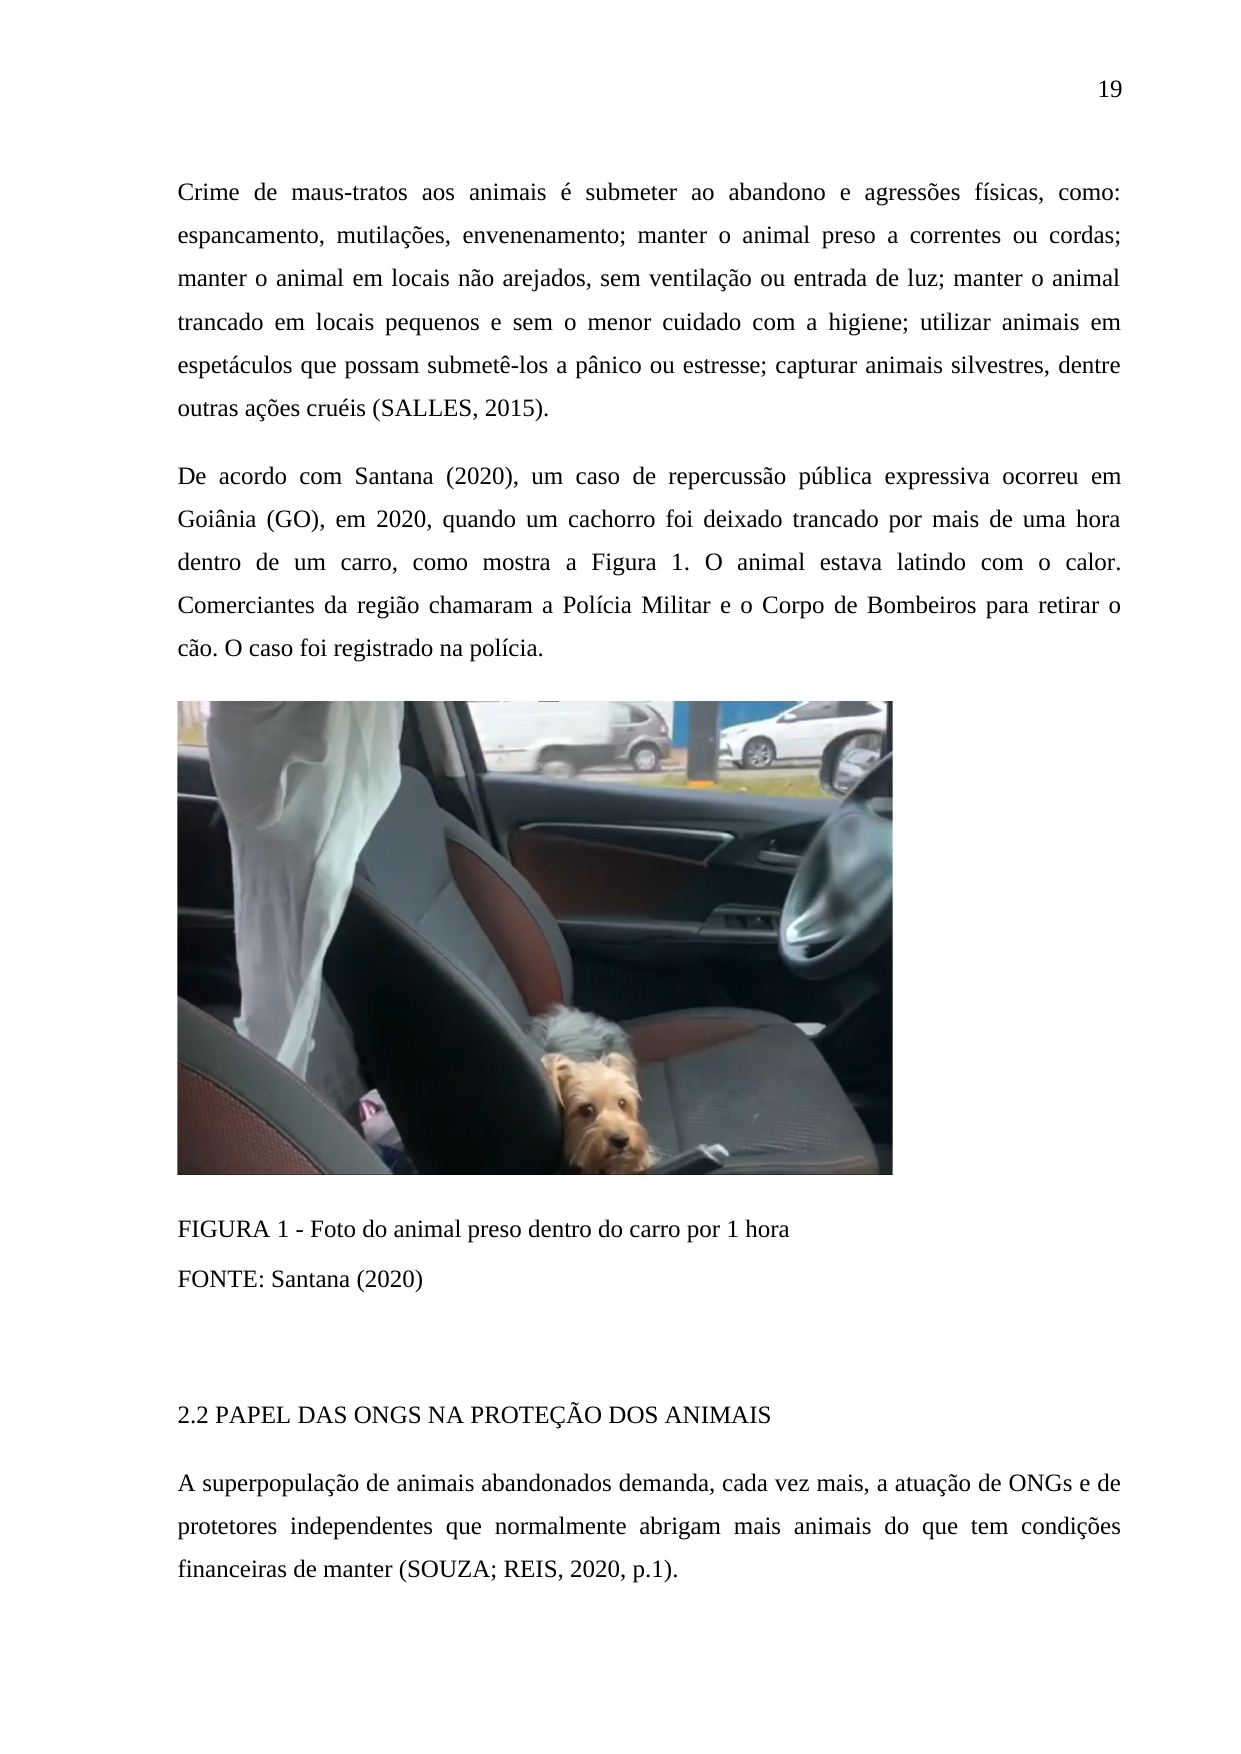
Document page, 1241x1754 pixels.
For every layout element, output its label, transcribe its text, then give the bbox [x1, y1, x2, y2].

text Crime de maus-tratos aos animais é submeter ao abandono e agressões físicas, como: espancamento, mutilações, envenenamento; manter o animal preso a correntes ou cordas; manter o animal em locais não arejados, sem ventilação ou entrada de luz; manter o animal trancado em locais pequenos e sem o menor cuidado com a higiene; utilizar animais em espetáculos que possam submetê-los a pânico ou estresse; capturar animais silvestres, dentre outras ações cruéis (SALLES, 2015). [177, 177, 1122, 422]
picture [177, 701, 893, 1175]
subtitle 2.2 PAPEL DAS ONGS NA PROTEÇÃO DOS ANIMAIS [177, 1400, 1122, 1429]
text FONTE: Santana (2020) [177, 1264, 1122, 1293]
text A superpopulação de animais abandonados demanda, cada vez mais, a atuação de ONGs e de protetores independentes que normalmente abrigam mais animais do que tem condições financeiras de manter (SOUZA; REIS, 2020, p.1). [177, 1468, 1122, 1583]
text FIGURA 1 - Foto do animal preso dentro do carro por 1 hora [177, 1214, 1122, 1243]
text De acordo com Santana (2020), um caso de repercussão pública expressiva ocorreu em Goiânia (GO), em 2020, quando um cachorro foi deixado trancado por mais de uma hora dentro de um carro, como mostra a Figura 1. O animal estava latindo com o calor. Comerciantes da região chamaram a Polícia Militar e o Corpo de Bombeiros para retirar o cão. O caso foi registrado na polícia. [177, 461, 1122, 662]
